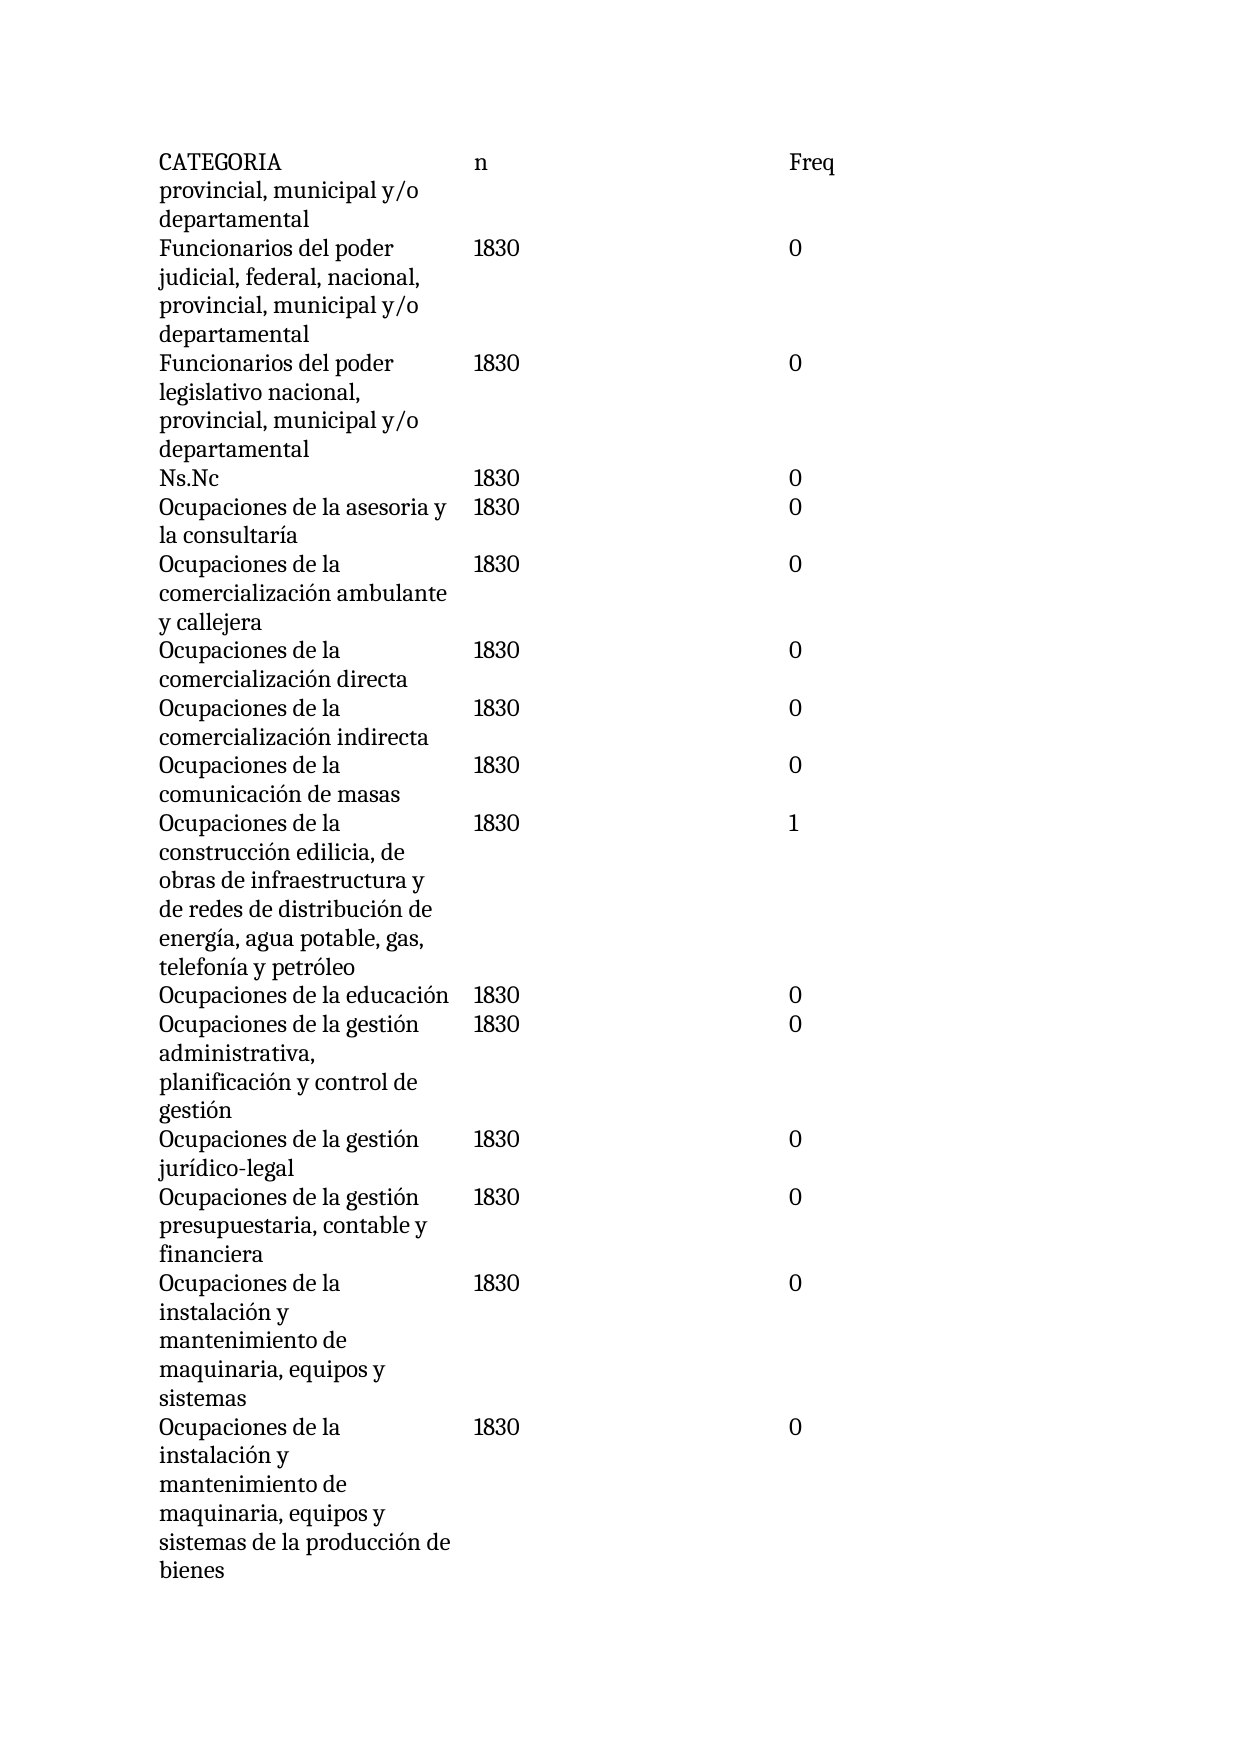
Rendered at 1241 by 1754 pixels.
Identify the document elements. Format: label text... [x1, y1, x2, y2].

table_header Freq [778, 148, 1093, 176]
table_header CATEGORIA [148, 148, 463, 176]
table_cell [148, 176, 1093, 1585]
table_header n [463, 148, 778, 176]
